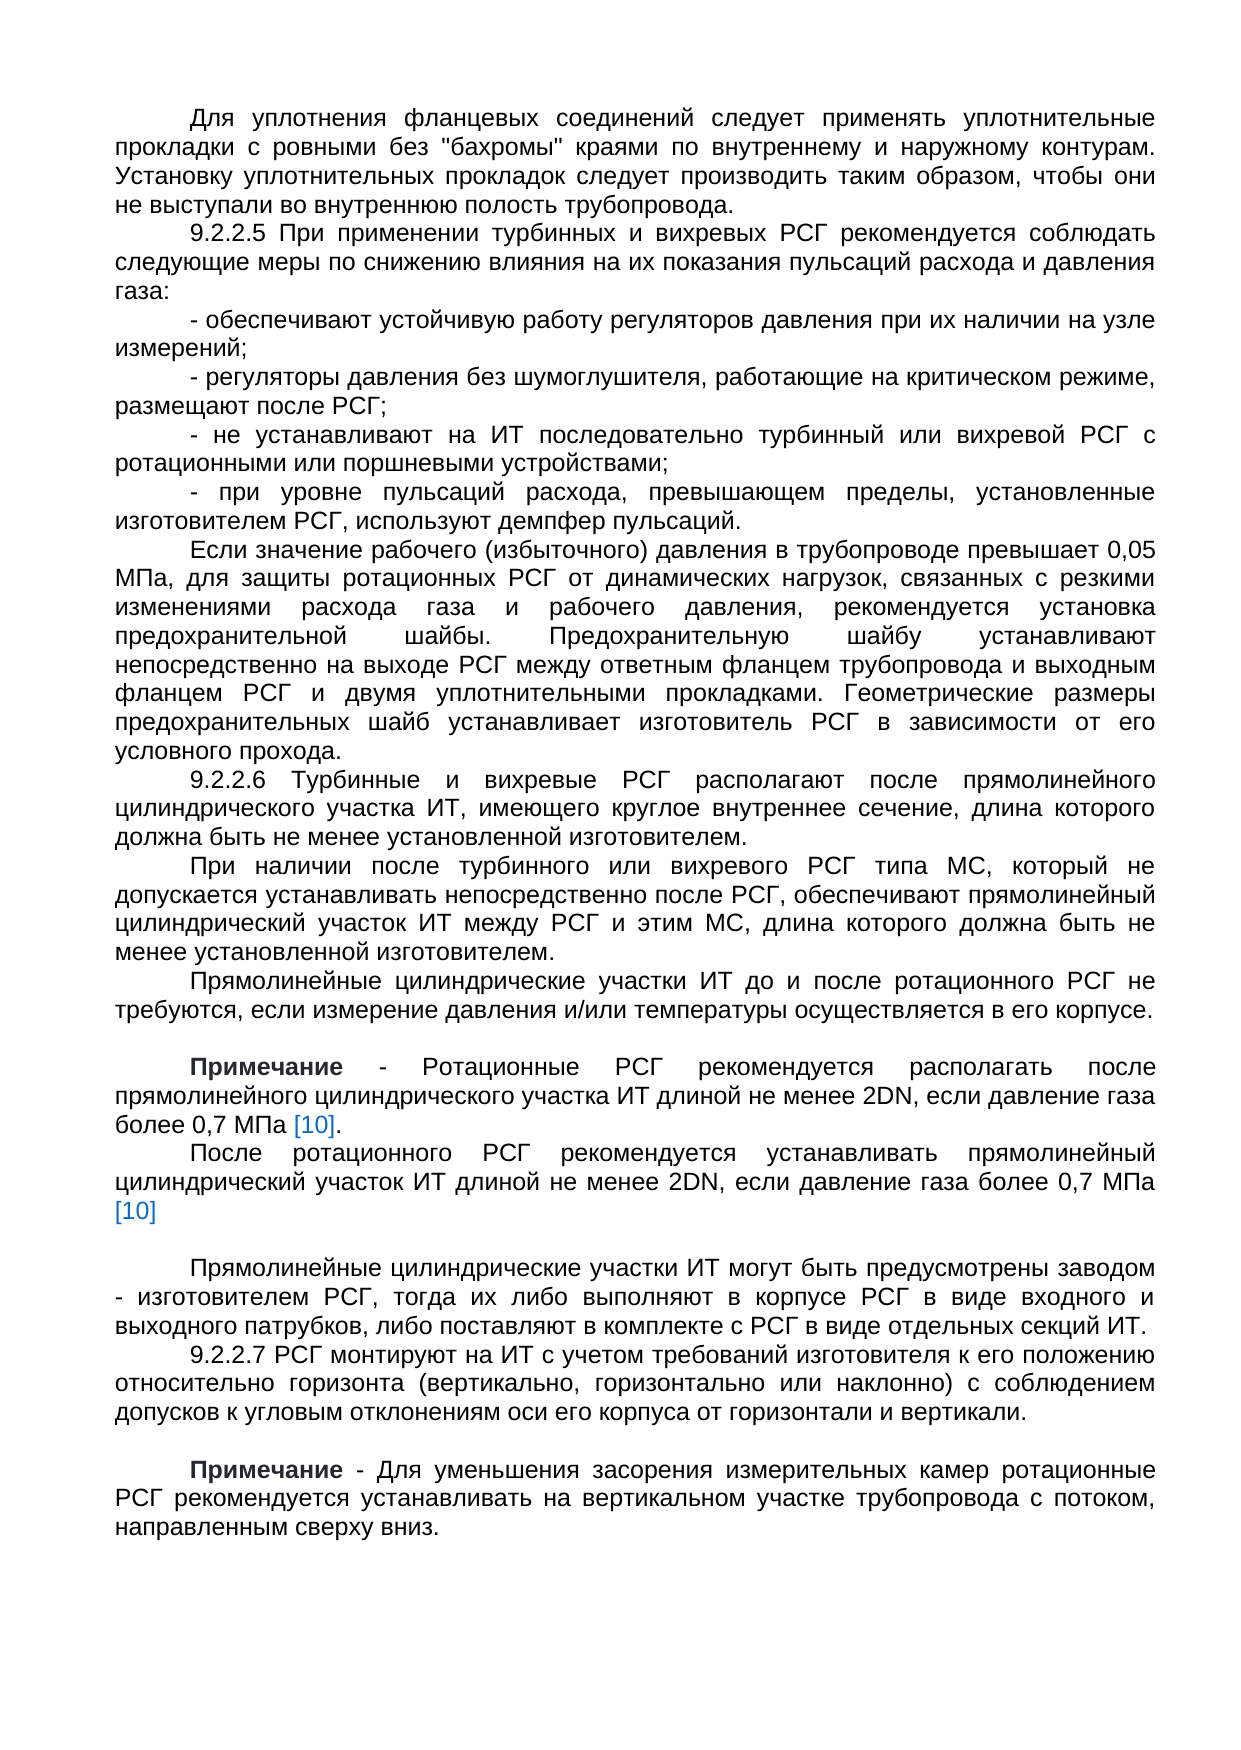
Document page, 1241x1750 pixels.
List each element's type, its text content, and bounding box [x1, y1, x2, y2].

text Примечание - Ротационные РСГ рекомендуется располагать после прямолинейного цилиндрического участка ИТ длиной не менее 2DN, если давление газа более 0,7 МПа [10]. [114, 1052, 1157, 1138]
text Примечание - Для уменьшения засорения измерительных камер ротационные РСГ рекомендуется устанавливать на вертикальном участке трубопровода с потоком, направленным сверху вниз. [114, 1455, 1157, 1541]
text Для уплотнения фланцевых соединений следует применять уплотнительные прокладки с ровными без "бахромы" краями по внутреннему и наружному контурам. Установку уплотнительных прокладок следует производить таким образом, чтобы они не выступали во внутреннюю полость трубопровода. [114, 103, 1157, 218]
text - регуляторы давления без шумоглушителя, работающие на критическом режиме, размещают после РСГ; [114, 362, 1157, 420]
text При наличии после турбинного или вихревого РСГ типа МС, который не допускается устанавливать непосредственно после РСГ, обеспечивают прямолинейный цилиндрический участок ИТ между РСГ и этим МС, длина которого должна быть не менее установленной изготовителем. [114, 851, 1157, 966]
text 9.2.2.6 Турбинные и вихревые РСГ располагают после прямолинейного цилиндрического участка ИТ, имеющего круглое внутреннее сечение, длина которого должна быть не менее установленной изготовителем. [114, 765, 1157, 851]
text - не устанавливают на ИТ последовательно турбинный или вихревой РСГ с ротационными или поршневыми устройствами; [114, 420, 1157, 477]
text 9.2.2.5 При применении турбинных и вихревых РСГ рекомендуется соблюдать следующие меры по снижению влияния на их показания пульсаций расхода и давления газа: [114, 218, 1157, 305]
text После ротационного РСГ рекомендуется устанавливать прямолинейный цилиндрический участок ИТ длиной не менее 2DN, если давление газа более 0,7 МПа [10] [114, 1138, 1157, 1225]
text Прямолинейные цилиндрические участки ИТ могут быть предусмотрены заводом - изготовителем РСГ, тогда их либо выполняют в корпусе РСГ в виде входного и выходного патрубков, либо поставляют в комплекте с РСГ в виде отдельных секций ИТ. [114, 1253, 1157, 1340]
text 9.2.2.7 РСГ монтируют на ИТ с учетом требований изготовителя к его положению относительно горизонта (вертикально, горизонтально или наклонно) с соблюдением допусков к угловым отклонениям оси его корпуса от горизонтали и вертикали. [114, 1340, 1157, 1426]
text Прямолинейные цилиндрические участки ИТ до и после ротационного РСГ не требуются, если измерение давления и/или температуры осуществляется в его корпусе. [114, 966, 1157, 1023]
text - обеспечивают устойчивую работу регуляторов давления при их наличии на узле измерений; [114, 305, 1157, 362]
text - при уровне пульсаций расхода, превышающем пределы, установленные изготовителем РСГ, используют демпфер пульсаций. [114, 477, 1157, 535]
text Если значение рабочего (избыточного) давления в трубопроводе превышает 0,05 МПа, для защиты ротационных РСГ от динамических нагрузок, связанных с резкими изменениями расхода газа и рабочего давления, рекомендуется установка предохранительной шайбы. Предохранительную шайбу устанавливают непосредственно на выходе РСГ между ответным фланцем трубопровода и выходным фланцем РСГ и двумя уплотнительными прокладками. Геометрические размеры предохранительных шайб устанавливает изготовитель РСГ в зависимости от его условного прохода. [114, 535, 1157, 765]
